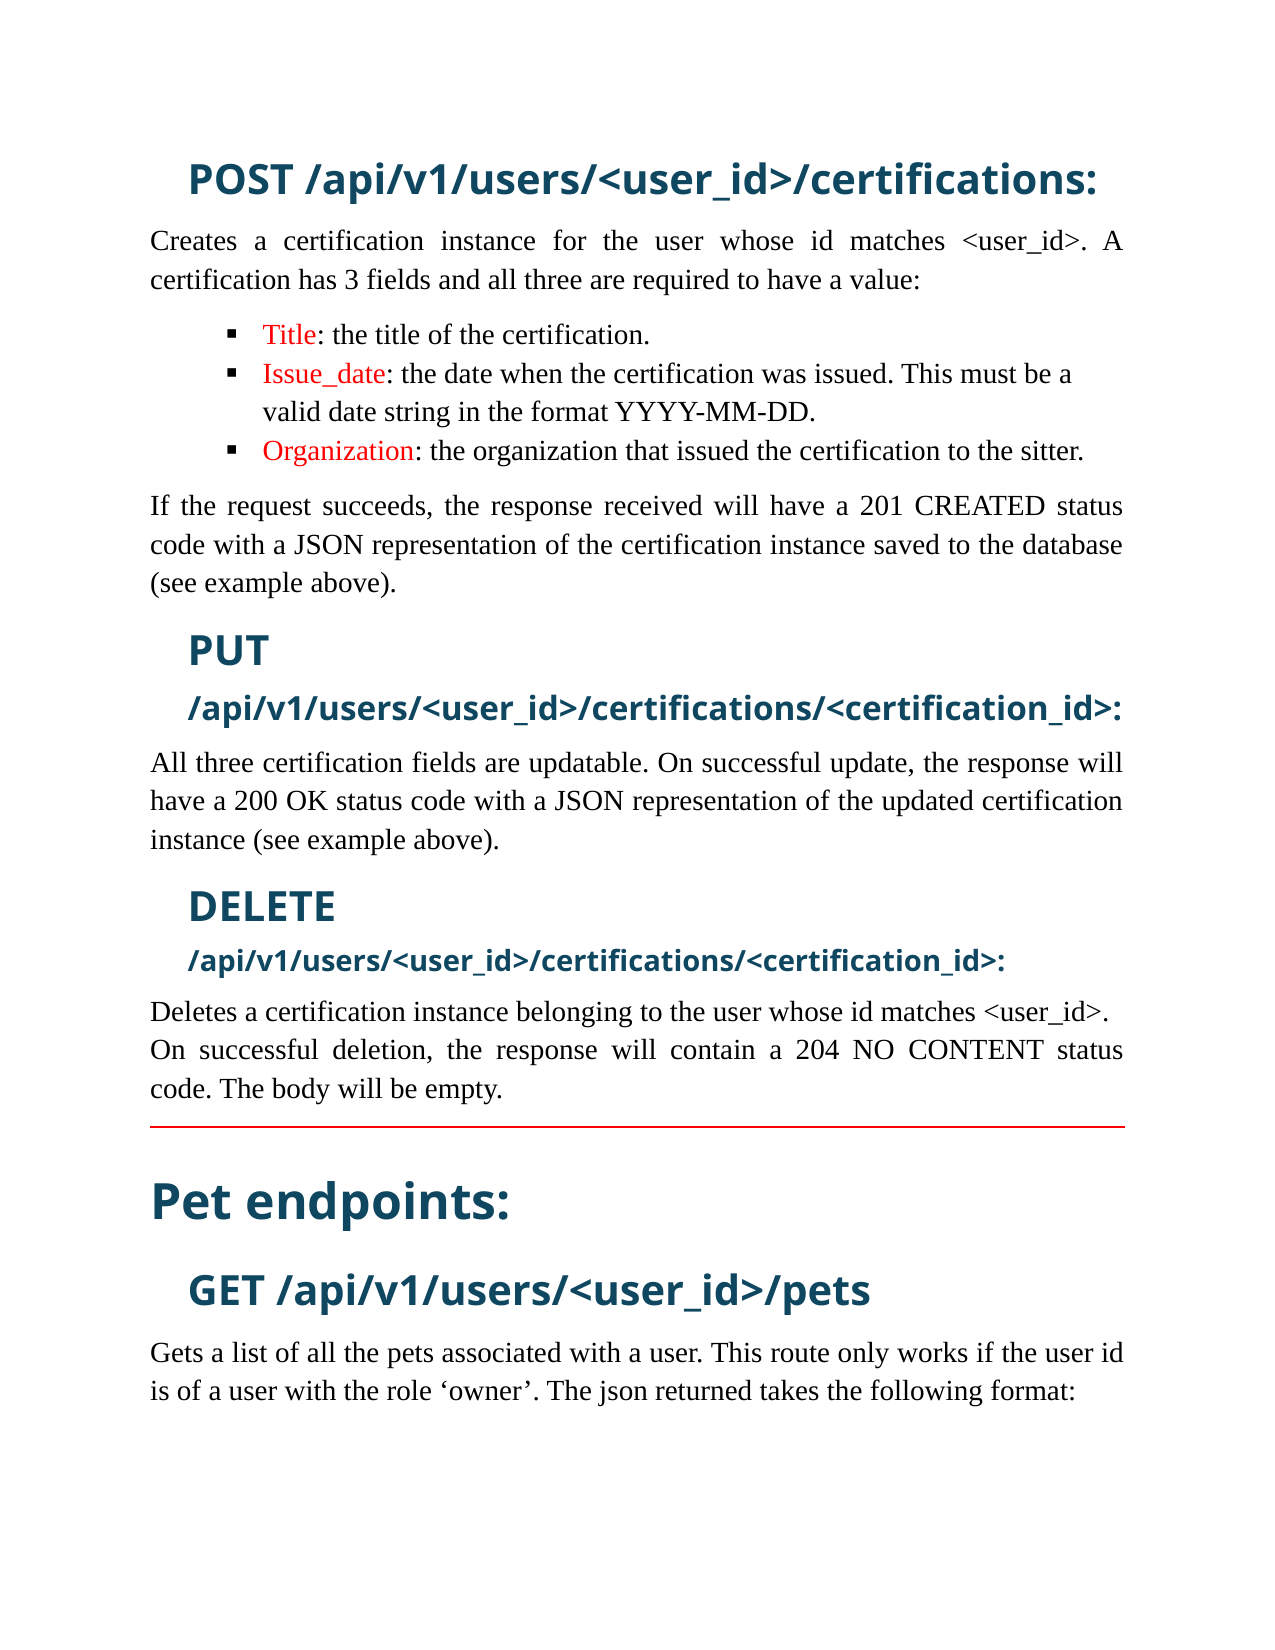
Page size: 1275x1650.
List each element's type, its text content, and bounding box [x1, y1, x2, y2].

text Gets a list of all the pets associated with a user. This route only works if the user id is of a user with the role ‘owner’. The json returned takes the following format: [150, 1335, 1125, 1407]
text Title: the title of the certification. [225, 317, 1125, 351]
text Deletes a certification instance belonging to the user whose id matches <user_id>. [150, 994, 1125, 1027]
subtitle Pet endpoints: [150, 1166, 1125, 1234]
subtitle PUT /api/v1/users/<user_id>/certifications/<certification_id>: [187, 621, 1125, 730]
text Organization: the organization that issued the certification to the sitter. [225, 433, 1125, 467]
text If the request succeeds, the response received will have a 201 CREATED status code with a JSON representation of the certification instance saved to the database (see example above). [150, 488, 1125, 599]
text On successful deletion, the response will contain a 204 NO CONTENT status code. The body will be empty. [150, 1032, 1125, 1104]
text All three certification fields are updatable. On successful update, the response will have a 200 OK status code with a JSON representation of the updated certification instance (see example above). [150, 745, 1125, 855]
subtitle GET /api/v1/users/<user_id>/pets [187, 1261, 1125, 1318]
subtitle DELETE /api/v1/users/<user_id>/certifications/<certification_id>: [187, 877, 1125, 979]
text Creates a certification instance for the user whose id matches <user_id>. A certification has 3 fields and all three are required to have a value: [150, 223, 1125, 296]
subtitle POST /api/v1/users/<user_id>/certifications: [187, 150, 1125, 207]
text Issue_date: the date when the certification was issued. This must be a valid date string in the format YYYY-MM-DD. [225, 356, 1125, 428]
